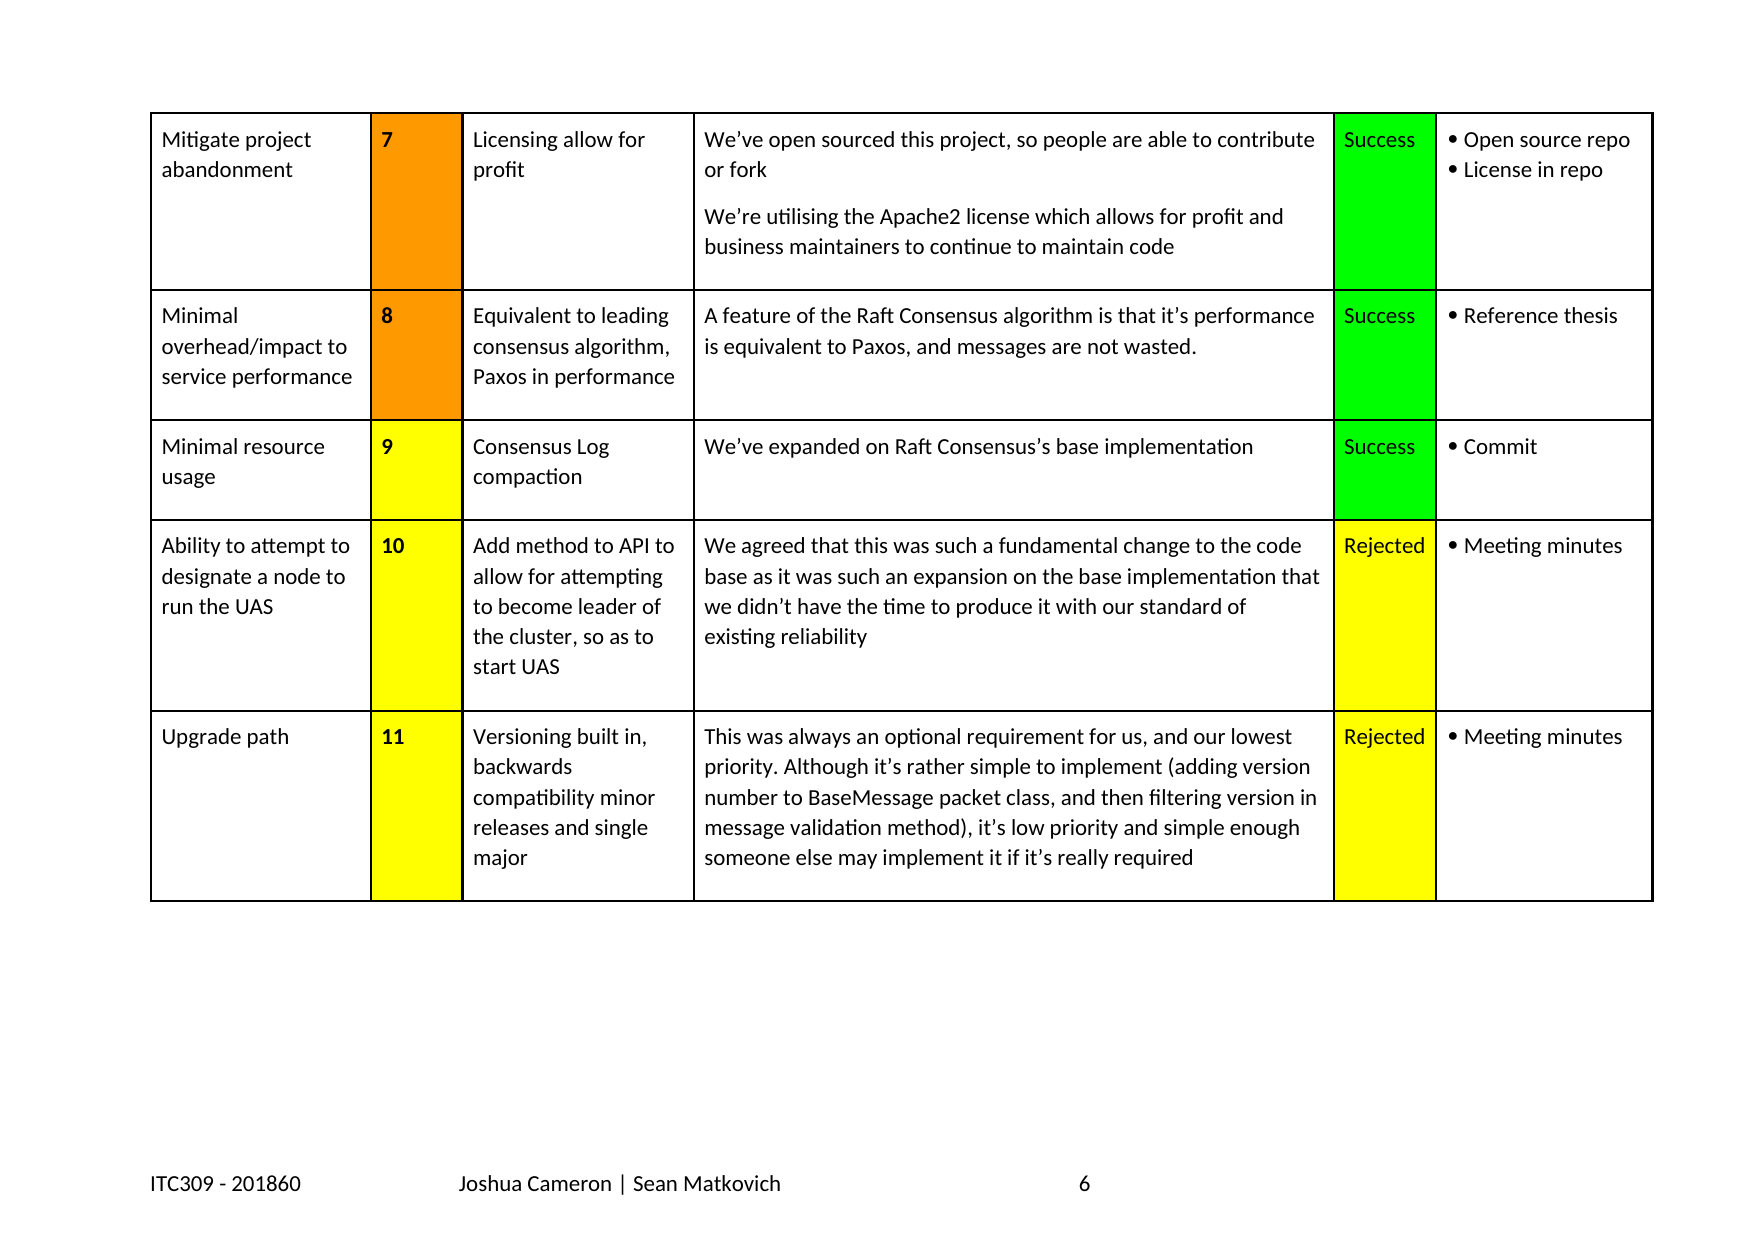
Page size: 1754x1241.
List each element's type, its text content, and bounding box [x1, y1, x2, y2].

table_cell Minimal resource usage [152, 421, 370, 519]
table_cell Commit [1437, 421, 1651, 519]
table_cell 11 [372, 712, 461, 900]
table_cell 9 [372, 421, 461, 519]
table_cell We agreed that this was such a fundamental change to the code base as it was such an expansion on the base implementation that we didn’t have the time to produce it with our standard of existing reliability [695, 521, 1333, 710]
table_cell This was always an optional requirement for us, and our lowest priority. Although it’s rather simple to implement (adding version number to BaseMessage packet class, and then filtering version in message validation method), it’s low priority and simple enough someone else may implement it if it’s really required [695, 712, 1333, 900]
table_cell Success [1335, 291, 1435, 419]
table_cell Licensing allow for profit [464, 114, 693, 289]
table_cell Open source repo License in repo [1437, 114, 1651, 289]
table_cell A feature of the Raft Consensus algorithm is that it’s performance is equivalent to Paxos, and messages are not wasted. [695, 291, 1333, 419]
table_cell We’ve open sourced this project, so people are able to contribute or fork We’re utilising the Apache2 license which allows for profit and business maintainers to continue to maintain code [695, 114, 1333, 289]
table_cell Mitigate project abandonment [152, 114, 370, 289]
table_cell Success [1335, 421, 1435, 519]
table_cell Reference thesis [1437, 291, 1651, 419]
table_cell Rejected [1335, 521, 1435, 710]
table_cell We’ve expanded on Raft Consensus’s base implementation [695, 421, 1333, 519]
table_cell 10 [372, 521, 461, 710]
table_cell Minimal overhead/impact to service performance [152, 291, 370, 419]
table_cell Ability to attempt to designate a node to run the UAS [152, 521, 370, 710]
table_cell Add method to API to allow for attempting to become leader of the cluster, so as to start UAS [464, 521, 693, 710]
table_cell Equivalent to leading consensus algorithm, Paxos in performance [464, 291, 693, 419]
table_cell Rejected [1335, 712, 1435, 900]
table_cell 8 [372, 291, 461, 419]
table_cell Meeting minutes [1437, 521, 1651, 710]
table_cell Versioning built in, backwards compatibility minor releases and single major [464, 712, 693, 900]
table_cell Success [1335, 114, 1435, 289]
table_cell Meeting minutes [1437, 712, 1651, 900]
table_cell Upgrade path [152, 712, 370, 900]
table_cell Consensus Log compaction [464, 421, 693, 519]
table_cell 7 [372, 114, 461, 289]
